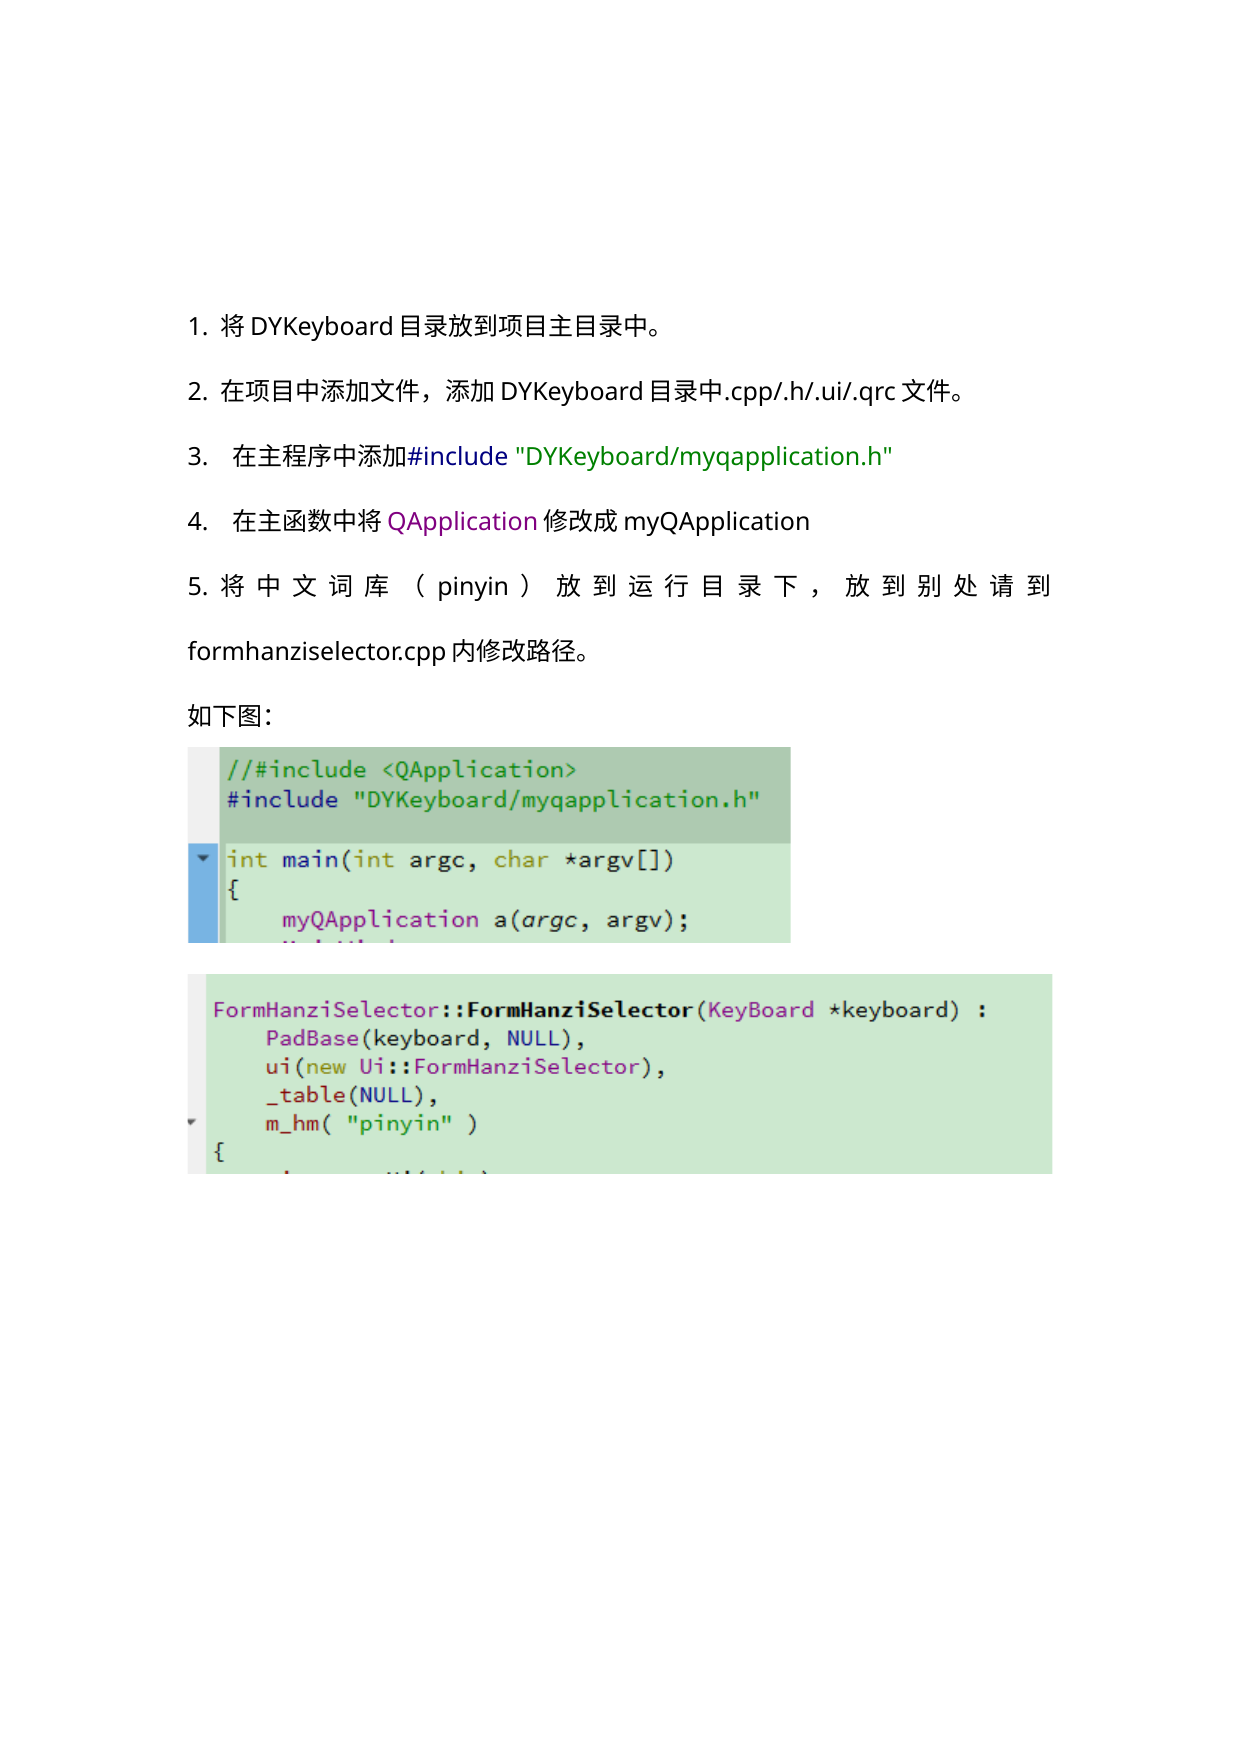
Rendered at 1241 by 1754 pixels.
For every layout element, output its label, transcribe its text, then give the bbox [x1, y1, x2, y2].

picture [187, 747, 791, 943]
list 在主函数中将QApplication修改成myQApplication [187, 487, 1053, 552]
list 如下图： [187, 682, 1053, 747]
list 在主程序中添加#include "DYKeyboard/myqapplication.h" [187, 422, 1053, 487]
picture [187, 974, 1053, 1174]
list 在项目中添加文件，添加DYKeyboard目录中.cpp/.h/.ui/.qrc文件。 [187, 357, 1053, 422]
list 5.将中文词库（pinyin）放到运行目录下，放到别处请到formhanziselector.cpp内修改路径。 [187, 552, 1053, 682]
list 将DYKeyboard目录放到项目主目录中。 [187, 292, 1053, 357]
